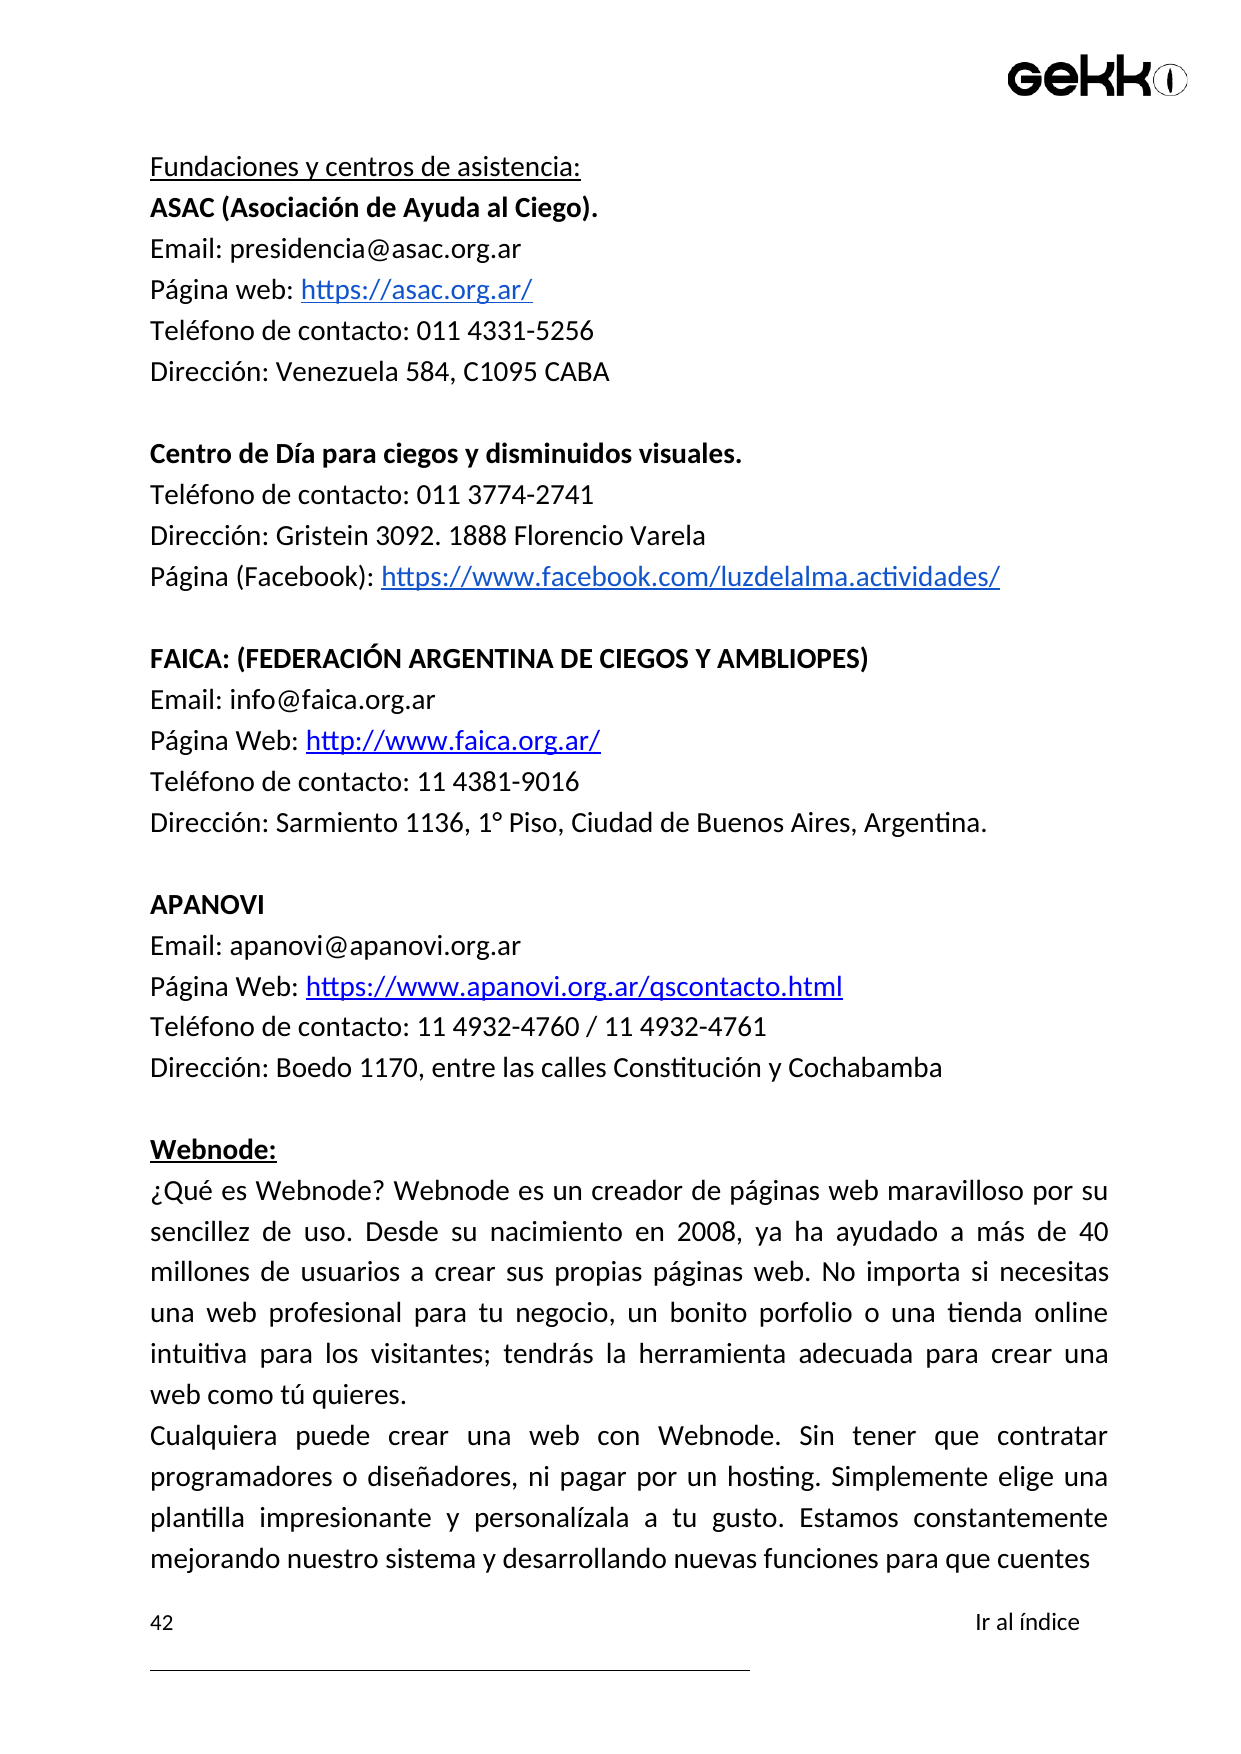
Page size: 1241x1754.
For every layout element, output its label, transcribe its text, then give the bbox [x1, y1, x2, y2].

text Email: info@faica.org.ar [150, 681, 1236, 716]
text Teléfono de contacto: 011 3774-2741 [150, 476, 1236, 512]
subtitle APANOVI [150, 886, 1236, 921]
text Dirección: Gristein 3092. 1888 Florencio Varela [150, 517, 1236, 553]
text Página (Facebook): https://www.facebook.com/luzdelalma.actividades/ [150, 558, 1236, 594]
text Página Web: http://www.faica.org.ar/ Teléfono de contacto: 11 4381-9016 [150, 722, 603, 798]
text Dirección: Sarmiento 1136, 1° Piso, Ciudad de Buenos Aires, Argentina. [150, 804, 1236, 839]
text Dirección: Venezuela 584, C1095 CABA [150, 353, 1236, 389]
picture [1008, 54, 1188, 96]
subtitle FAICA: (FEDERACIÓN ARGENTINA DE CIEGOS Y AMBLIOPES) [150, 640, 1236, 675]
text Dirección: Boedo 1170, entre las calles Constitución y Cochabamba [150, 1049, 1236, 1084]
text Cualquiera puede crear una web con Webnode. Sin tener que contratar programadores o diseñadores, ni pagar por un hosting. Simplemente elige una plantilla impresionante y personalízala a tu gusto. Estamos constantemente mejorando nuestro sistema y desarrollando nuevas funciones para que cuentes [150, 1417, 1109, 1576]
subtitle Centro de Día para ciegos y disminuidos visuales. [150, 435, 1236, 471]
text Página Web: https://www.apanovi.org.ar/qscontacto.html Teléfono de contacto: 11 4932-4760 / 11 4932-4761 [150, 968, 846, 1044]
text Webnode: [150, 1131, 1236, 1167]
text Fundaciones y centros de asistencia: [150, 148, 1236, 184]
text ASAC (Asociación de Ayuda al Ciego). Email: presidencia@asac.org.ar Página web: https://asac.org.ar/ Teléfono de contacto: 011 4331-5256 [150, 189, 600, 348]
text ¿Qué es Webnode? Webnode es un creador de páginas web maravilloso por su sencillez de uso. Desde su nacimiento en 2008, ya ha ayudado a más de 40 millones de usuarios a crear sus propias páginas web. No importa si necesitas una web profesional para tu negocio, un bonito porfolio o una tienda online intuitiva para los visitantes; tendrás la herramienta adecuada para crear una web como tú quieres. [150, 1172, 1110, 1412]
text Email: apanovi@apanovi.org.ar [150, 927, 1236, 962]
